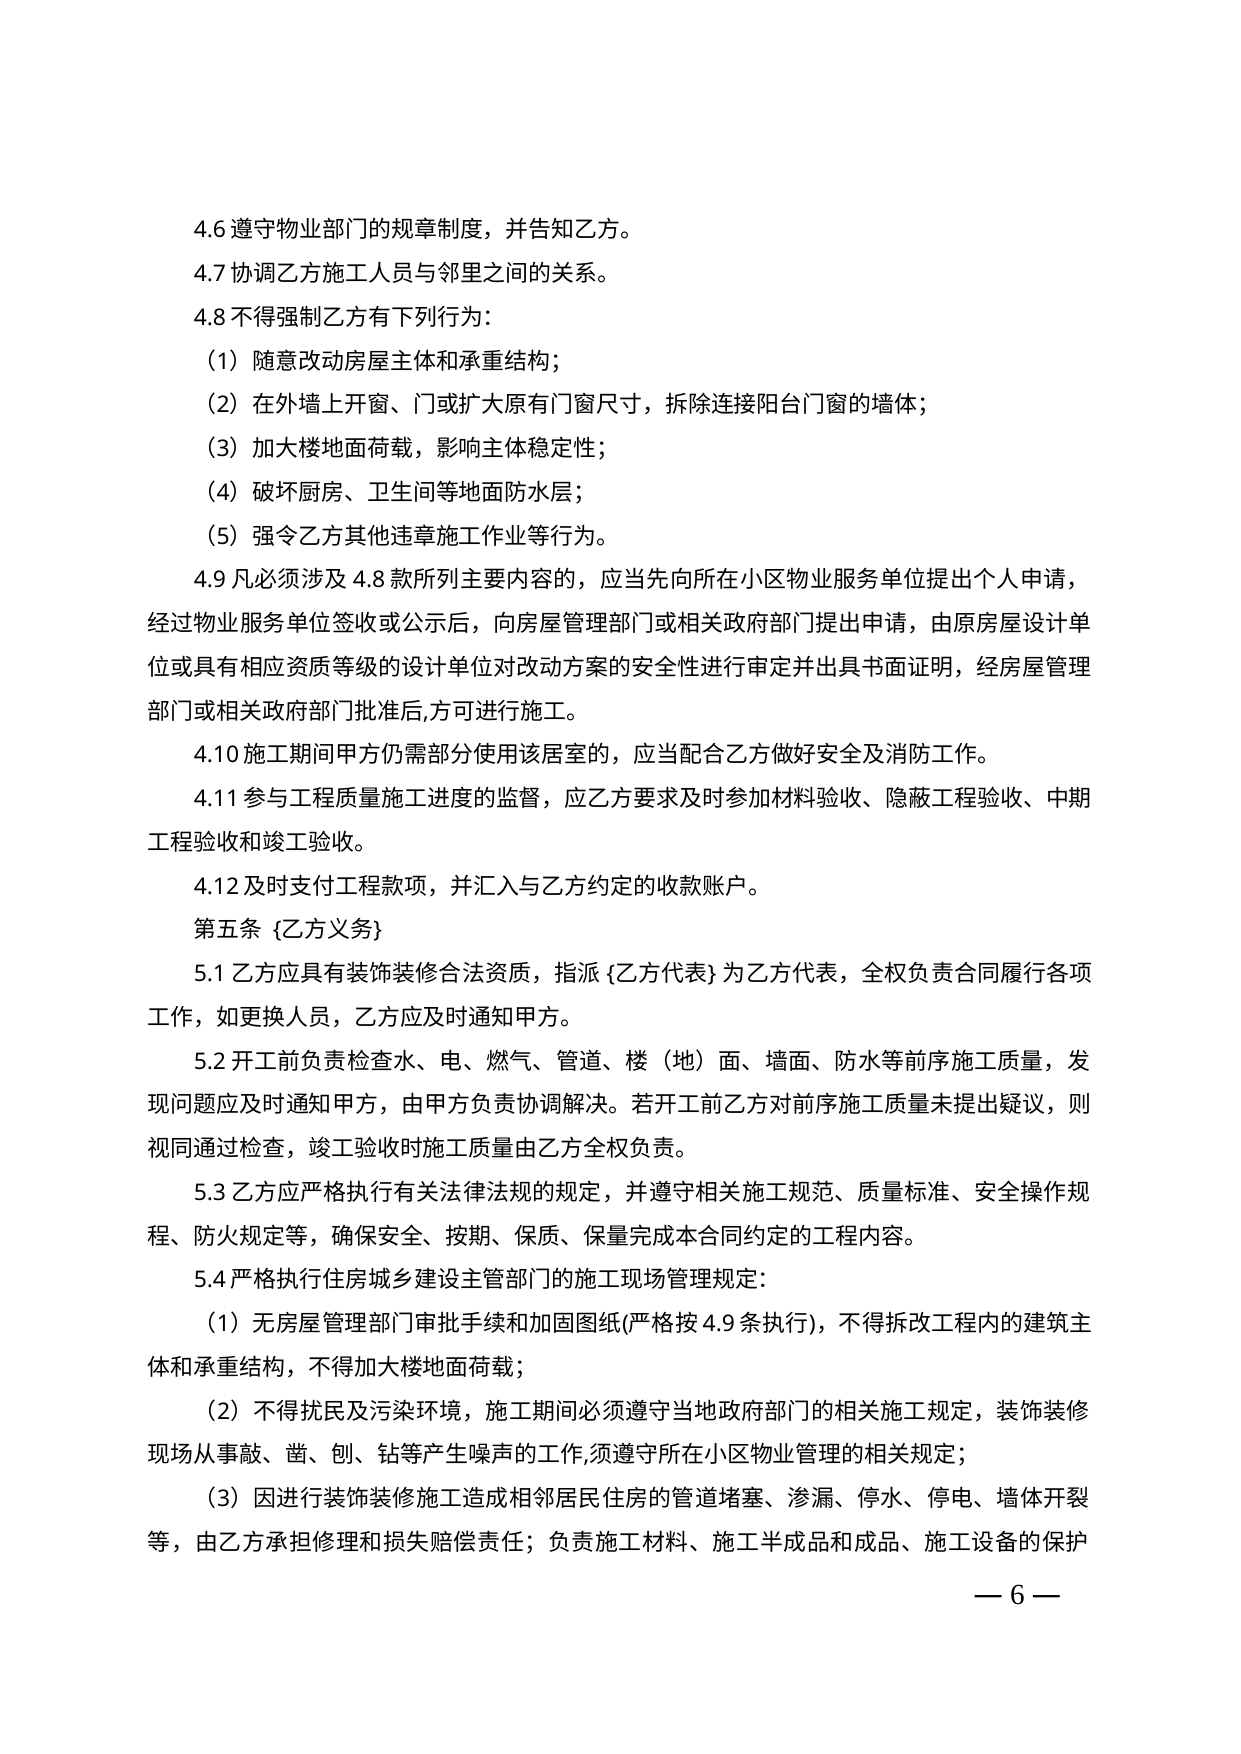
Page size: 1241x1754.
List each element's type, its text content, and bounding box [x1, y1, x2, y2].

text （1）随意改动房屋主体和承重结构； [148, 332, 1092, 376]
text 4.7协调乙方施工人员与邻里之间的关系。 [148, 244, 1092, 288]
text 4.11参与工程质量施工进度的监督，应乙方要求及时参加材料验收、隐蔽工程验收、中期工程验收和竣工验收。 [148, 769, 1092, 857]
text （4）破坏厨房、卫生间等地面防水层； [148, 463, 1092, 507]
text （2）在外墙上开窗、门或扩大原有门窗尺寸，拆除连接阳台门窗的墙体； [148, 376, 1092, 419]
text 4.10施工期间甲方仍需部分使用该居室的，应当配合乙方做好安全及消防工作。 [148, 726, 1092, 769]
text （1）无房屋管理部门审批手续和加固图纸(严格按4.9条执行)，不得拆改工程内的建筑主体和承重结构，不得加大楼地面荷载； [148, 1294, 1092, 1382]
text （5）强令乙方其他违章施工作业等行为。 [148, 507, 1092, 551]
text 5.2开工前负责检查水、电、燃气、管道、楼（地）面、墙面、防水等前序施工质量，发现问题应及时通知甲方，由甲方负责协调解决。若开工前乙方对前序施工质量未提出疑议，则视同通过检查，竣工验收时施工质量由乙方全权负责。 [148, 1032, 1092, 1163]
text （2）不得扰民及污染环境，施工期间必须遵守当地政府部门的相关施工规定，装饰装修现场从事敲、凿、刨、钻等产生噪声的工作,须遵守所在小区物业管理的相关规定； [148, 1382, 1092, 1469]
text 4.9凡必须涉及4.8款所列主要内容的，应当先向所在小区物业服务单位提出个人申请，经过物业服务单位签收或公示后，向房屋管理部门或相关政府部门提出申请，由原房屋设计单位或具有相应资质等级的设计单位对改动方案的安全性进行审定并出具书面证明，经房屋管理部门或相关政府部门批准后,方可进行施工。 [148, 551, 1092, 726]
text 4.8不得强制乙方有下列行为： [148, 288, 1092, 332]
text 5.1乙方应具有装饰装修合法资质，指派 {乙方代表} 为乙方代表，全权负责合同履行各项工作，如更换人员，乙方应及时通知甲方。 [148, 944, 1092, 1032]
text 4.12及时支付工程款项，并汇入与乙方约定的收款账户。 [148, 857, 1092, 901]
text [148, 1469, 1092, 1557]
text 5.3乙方应严格执行有关法律法规的规定，并遵守相关施工规范、质量标准、安全操作规程、防火规定等，确保安全、按期、保质、保量完成本合同约定的工程内容。 [148, 1163, 1092, 1251]
text 第五条 {乙方义务} [148, 901, 1092, 944]
text 5.4严格执行住房城乡建设主管部门的施工现场管理规定： [148, 1251, 1092, 1294]
text 4.6遵守物业部门的规章制度，并告知乙方。 [148, 201, 1092, 244]
text （3）加大楼地面荷载，影响主体稳定性； [148, 419, 1092, 463]
